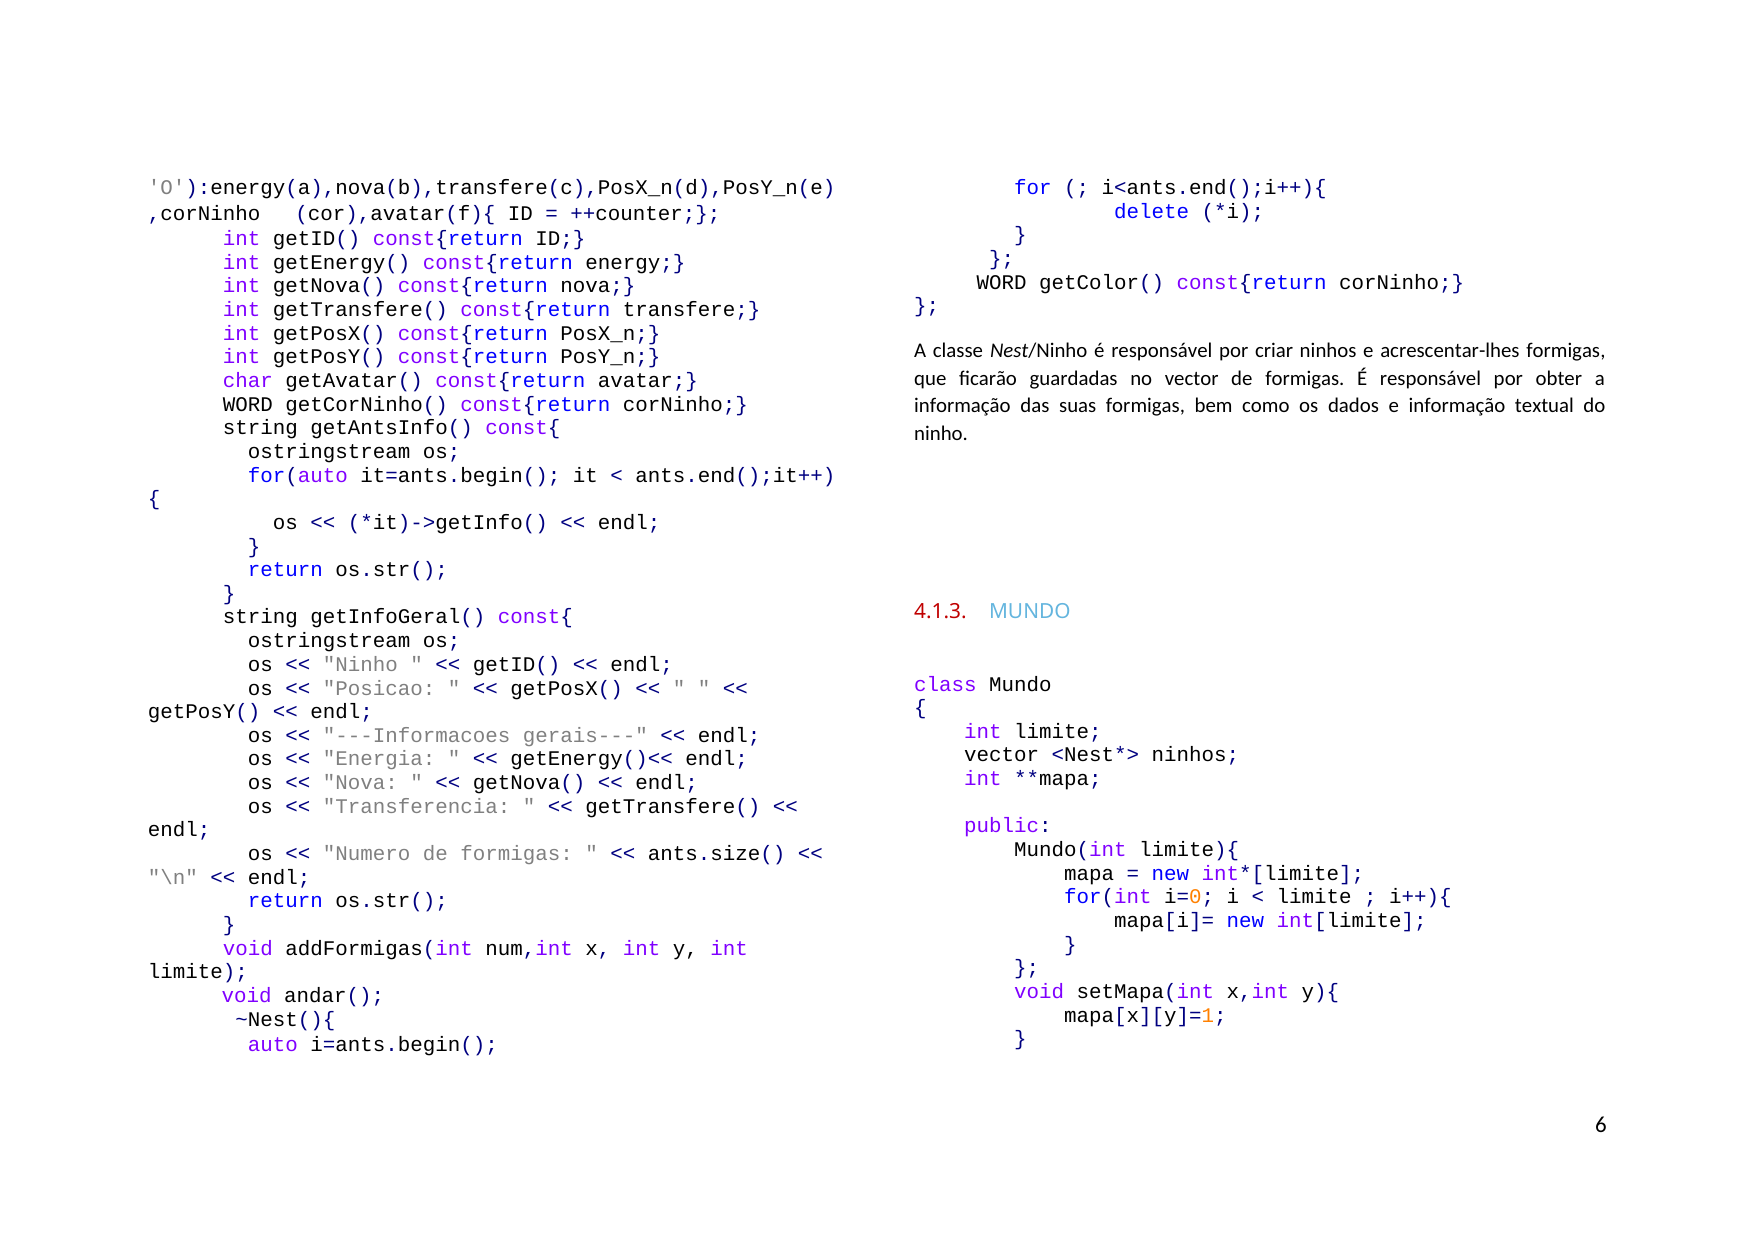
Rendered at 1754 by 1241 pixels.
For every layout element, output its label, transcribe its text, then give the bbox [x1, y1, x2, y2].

text } [148, 536, 840, 559]
text return os.str(); [148, 559, 840, 583]
text int getTransfere() const{return transfere;} [148, 299, 840, 323]
text return os.str(); [148, 890, 840, 914]
text public: [914, 815, 1606, 839]
text delete (*i); [914, 201, 1606, 224]
text string getAntsInfo() const{ [148, 417, 840, 441]
text mapa[x][y]=1; [914, 1004, 1606, 1028]
text WORD getColor() const{return corNinho;} [914, 272, 1606, 295]
text int **mapa; [914, 768, 1606, 792]
text os << "Numero de formigas: " << ants.size() << "\n" << endl; [148, 843, 840, 890]
text } [914, 224, 1606, 248]
text vector <Nest*> ninhos; [914, 744, 1606, 768]
text } [148, 914, 840, 938]
subtitle MUNDO [914, 596, 1606, 624]
text for (; i<ants.end();i++){ [914, 177, 1606, 201]
text void andar(); [148, 985, 840, 1008]
text os << (*it)->getInfo() << endl; [148, 512, 840, 536]
text int getID() const{return ID;} [148, 228, 840, 252]
text WORD getCorNinho() const{return corNinho;} [148, 394, 840, 417]
text os << "Nova: " << getNova() << endl; [148, 772, 840, 796]
text auto i=ants.begin(); [148, 1034, 840, 1058]
text os << "Transferencia: " << getTransfere() << endl; [148, 796, 840, 843]
text int getNova() const{return nova;} [148, 276, 840, 299]
text os << "---Informacoes gerais---" << endl; [148, 725, 840, 748]
text } [914, 934, 1606, 957]
text ostringstream os; [148, 441, 840, 465]
text mapa = new int*[limite]; [914, 863, 1606, 886]
text class Mundo [914, 673, 1606, 697]
text Mundo(int limite){ [914, 839, 1606, 863]
text }; [914, 248, 1606, 272]
text int limite; [914, 721, 1606, 744]
text } [914, 1028, 1606, 1052]
text }; [914, 957, 1606, 981]
text int getEnergy() const{return energy;} [148, 252, 840, 276]
text os << "Energia: " << getEnergy()<< endl; [148, 748, 840, 772]
text }; [914, 295, 1606, 319]
text os << "Ninho " << getID() << endl; [148, 654, 840, 677]
text ostringstream os; [148, 630, 840, 654]
text for(auto it=ants.begin(); it < ants.end();it++){ [148, 465, 840, 512]
text A classe Nest/Ninho é responsável por criar ninhos e acrescentar-lhes formigas, que ficarão guardadas no vector de formigas. É responsável por obter a informação das suas formigas, bem como os dados e informação textual do ninho. [914, 338, 1606, 445]
text string getInfoGeral() const{ [148, 607, 840, 630]
text char getAvatar() const{return avatar;} [148, 370, 840, 394]
text ~Nest(){ [148, 1008, 840, 1032]
text int getPosX() const{return PosX_n;} [148, 323, 840, 346]
text void addFormigas(int num,int x, int y, int limite); [148, 938, 840, 985]
text os << "Posicao: " << getPosX() << " " << getPosY() << endl; [148, 677, 840, 725]
text int getPosY() const{return PosY_n;} [148, 346, 840, 370]
text for(int i=0; i < limite ; i++){ [914, 886, 1606, 910]
text void setMapa(int x,int y){ [914, 981, 1606, 1004]
text mapa[i]= new int[limite]; [914, 910, 1606, 934]
text { [914, 697, 1606, 721]
text } [148, 583, 840, 607]
